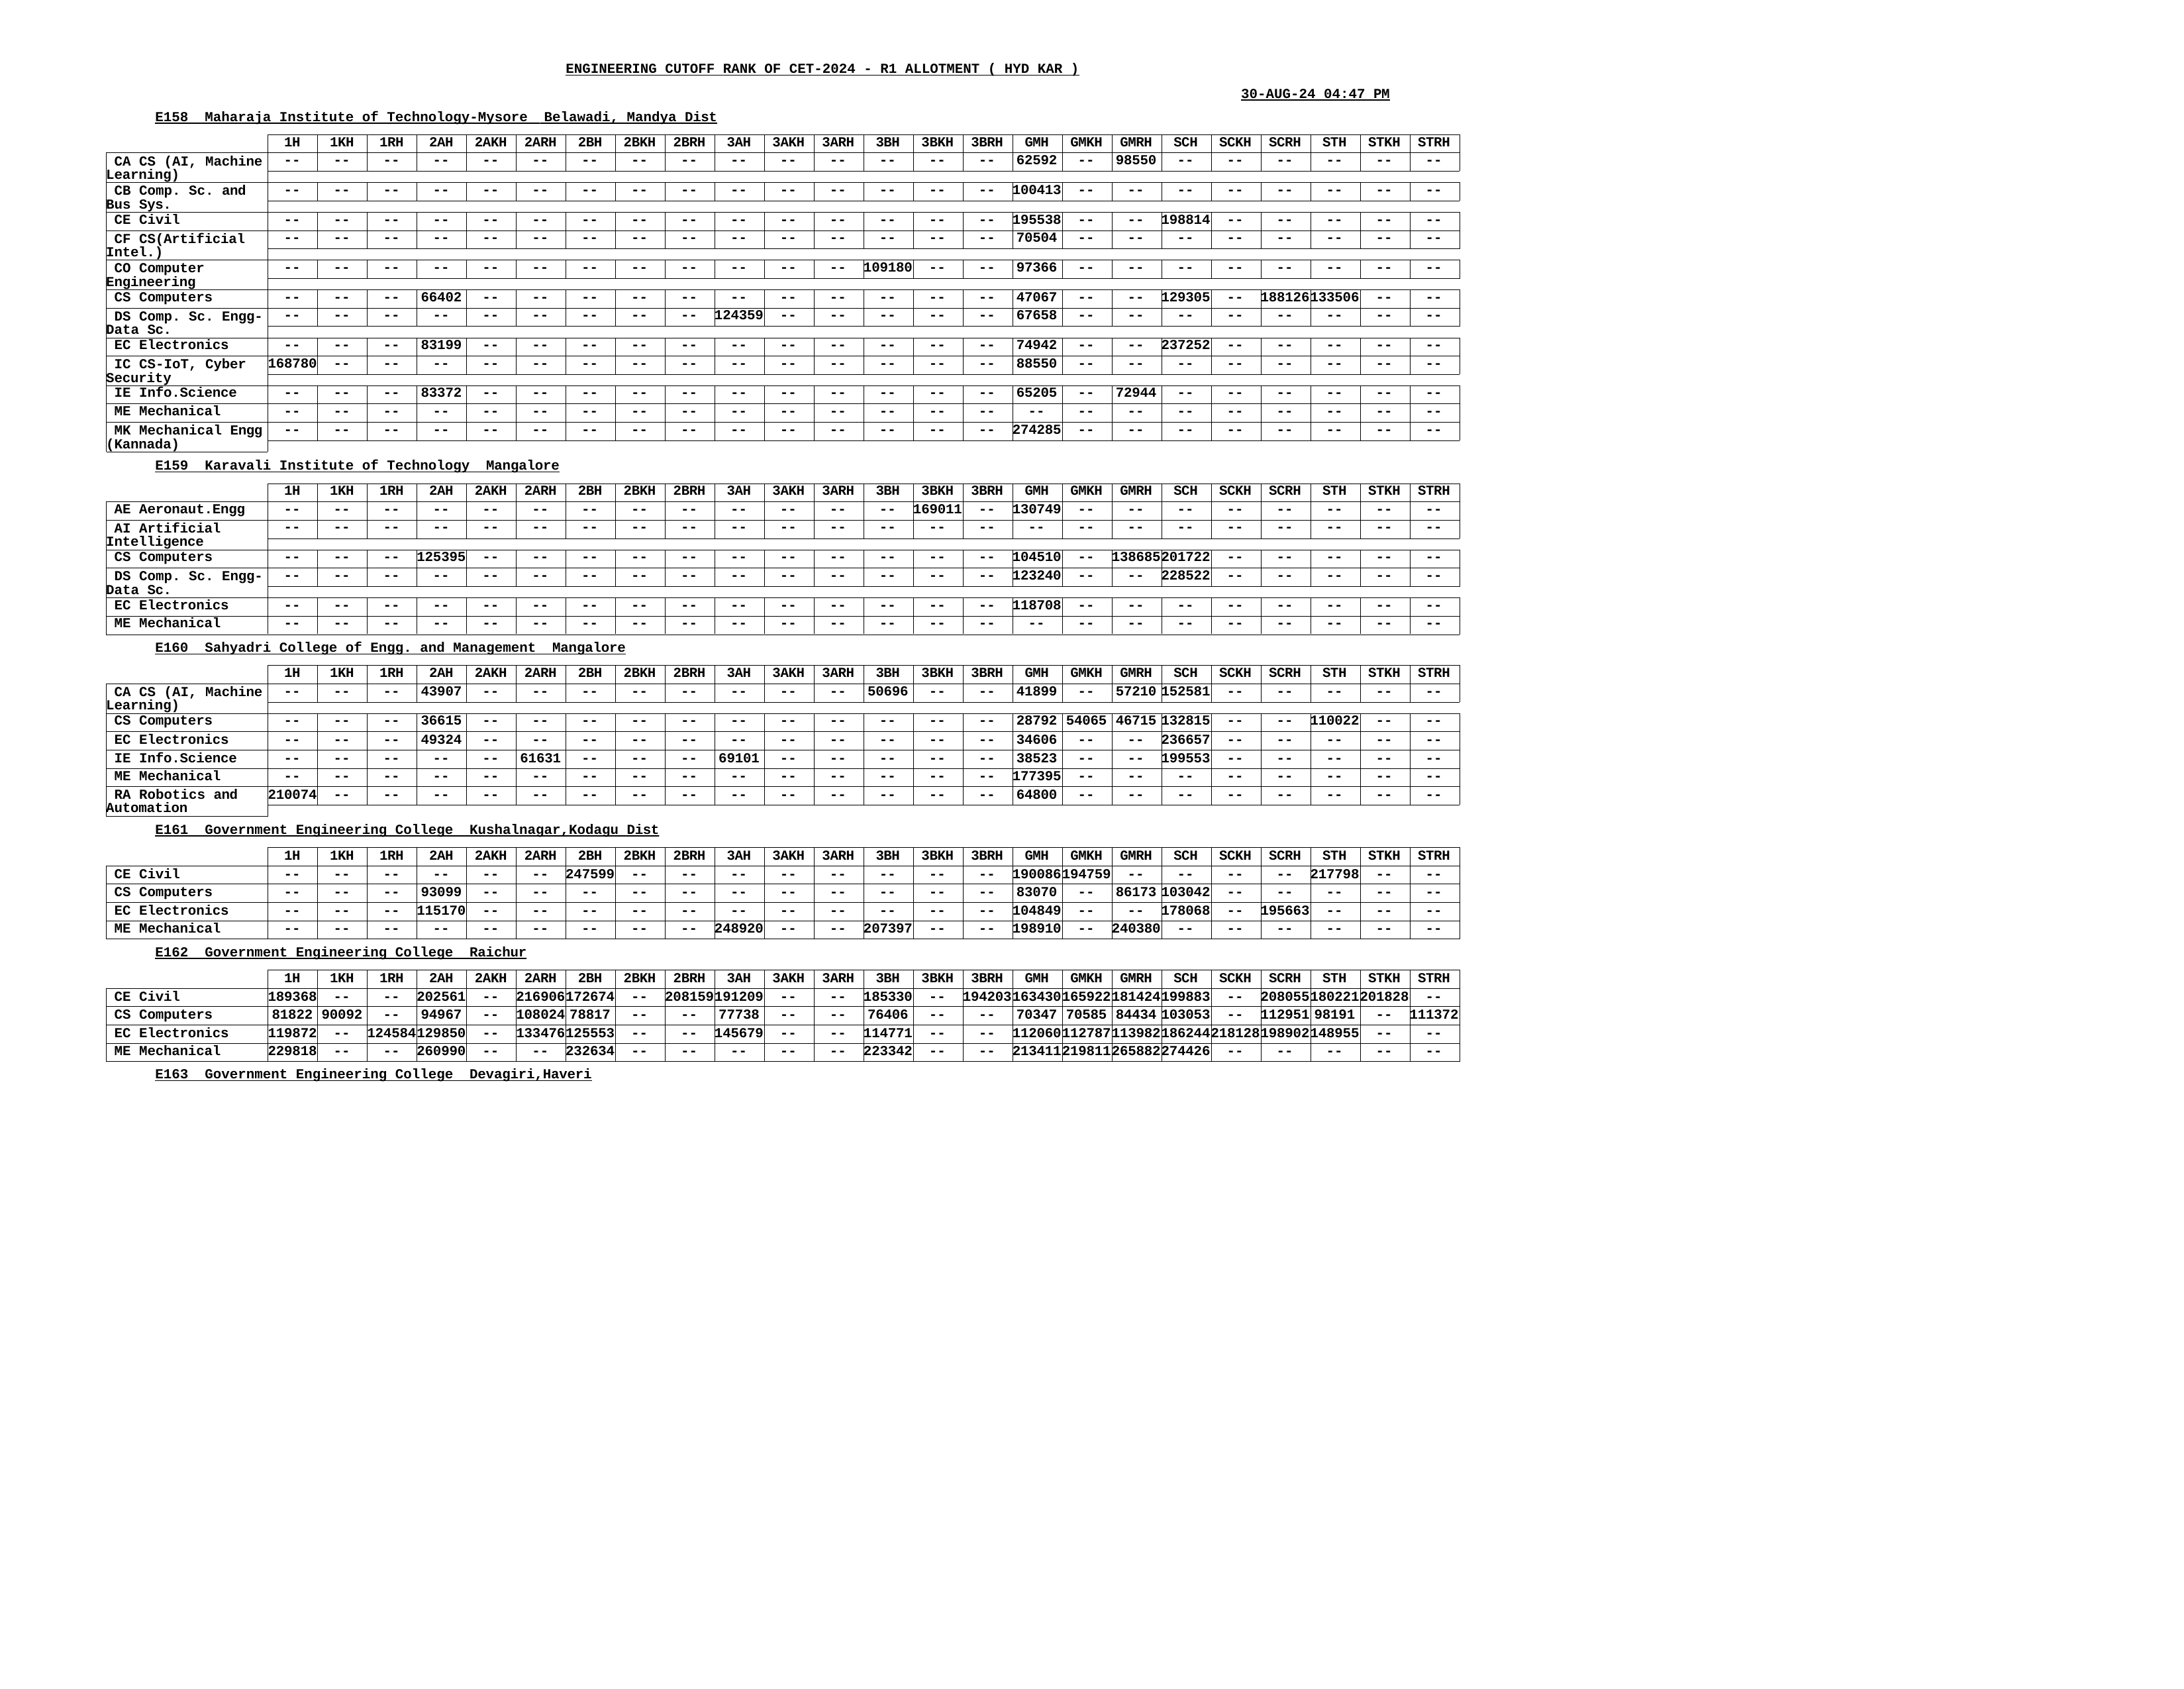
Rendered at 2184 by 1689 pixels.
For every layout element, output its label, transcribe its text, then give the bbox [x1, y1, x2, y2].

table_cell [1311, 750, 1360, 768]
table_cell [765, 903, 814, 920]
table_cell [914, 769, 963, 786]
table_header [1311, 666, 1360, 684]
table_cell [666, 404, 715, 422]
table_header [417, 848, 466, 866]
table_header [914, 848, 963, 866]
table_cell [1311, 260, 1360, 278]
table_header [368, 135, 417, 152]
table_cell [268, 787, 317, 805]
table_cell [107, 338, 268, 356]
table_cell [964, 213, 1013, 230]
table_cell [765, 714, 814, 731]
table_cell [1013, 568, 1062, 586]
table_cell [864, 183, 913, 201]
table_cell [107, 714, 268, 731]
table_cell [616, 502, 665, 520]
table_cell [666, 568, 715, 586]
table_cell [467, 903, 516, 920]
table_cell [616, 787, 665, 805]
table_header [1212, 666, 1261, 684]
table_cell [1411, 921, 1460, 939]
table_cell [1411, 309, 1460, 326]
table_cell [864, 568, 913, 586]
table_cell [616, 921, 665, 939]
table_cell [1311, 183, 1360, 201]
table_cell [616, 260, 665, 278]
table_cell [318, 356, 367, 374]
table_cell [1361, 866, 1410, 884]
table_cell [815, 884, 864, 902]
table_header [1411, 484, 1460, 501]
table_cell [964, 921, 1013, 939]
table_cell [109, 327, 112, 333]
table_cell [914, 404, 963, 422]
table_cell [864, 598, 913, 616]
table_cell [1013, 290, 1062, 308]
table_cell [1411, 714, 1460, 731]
text E159 Karavali Institute of Technology Mangalore [155, 458, 1861, 474]
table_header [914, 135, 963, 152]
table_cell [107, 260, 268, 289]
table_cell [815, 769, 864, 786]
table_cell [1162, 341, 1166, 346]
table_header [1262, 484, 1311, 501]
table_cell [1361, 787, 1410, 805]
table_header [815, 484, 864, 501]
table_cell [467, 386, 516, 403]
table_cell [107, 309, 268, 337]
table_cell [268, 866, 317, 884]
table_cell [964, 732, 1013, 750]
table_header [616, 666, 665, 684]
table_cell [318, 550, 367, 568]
text E160 Sahyadri College of Engg. and Management Mangalore [155, 640, 1861, 656]
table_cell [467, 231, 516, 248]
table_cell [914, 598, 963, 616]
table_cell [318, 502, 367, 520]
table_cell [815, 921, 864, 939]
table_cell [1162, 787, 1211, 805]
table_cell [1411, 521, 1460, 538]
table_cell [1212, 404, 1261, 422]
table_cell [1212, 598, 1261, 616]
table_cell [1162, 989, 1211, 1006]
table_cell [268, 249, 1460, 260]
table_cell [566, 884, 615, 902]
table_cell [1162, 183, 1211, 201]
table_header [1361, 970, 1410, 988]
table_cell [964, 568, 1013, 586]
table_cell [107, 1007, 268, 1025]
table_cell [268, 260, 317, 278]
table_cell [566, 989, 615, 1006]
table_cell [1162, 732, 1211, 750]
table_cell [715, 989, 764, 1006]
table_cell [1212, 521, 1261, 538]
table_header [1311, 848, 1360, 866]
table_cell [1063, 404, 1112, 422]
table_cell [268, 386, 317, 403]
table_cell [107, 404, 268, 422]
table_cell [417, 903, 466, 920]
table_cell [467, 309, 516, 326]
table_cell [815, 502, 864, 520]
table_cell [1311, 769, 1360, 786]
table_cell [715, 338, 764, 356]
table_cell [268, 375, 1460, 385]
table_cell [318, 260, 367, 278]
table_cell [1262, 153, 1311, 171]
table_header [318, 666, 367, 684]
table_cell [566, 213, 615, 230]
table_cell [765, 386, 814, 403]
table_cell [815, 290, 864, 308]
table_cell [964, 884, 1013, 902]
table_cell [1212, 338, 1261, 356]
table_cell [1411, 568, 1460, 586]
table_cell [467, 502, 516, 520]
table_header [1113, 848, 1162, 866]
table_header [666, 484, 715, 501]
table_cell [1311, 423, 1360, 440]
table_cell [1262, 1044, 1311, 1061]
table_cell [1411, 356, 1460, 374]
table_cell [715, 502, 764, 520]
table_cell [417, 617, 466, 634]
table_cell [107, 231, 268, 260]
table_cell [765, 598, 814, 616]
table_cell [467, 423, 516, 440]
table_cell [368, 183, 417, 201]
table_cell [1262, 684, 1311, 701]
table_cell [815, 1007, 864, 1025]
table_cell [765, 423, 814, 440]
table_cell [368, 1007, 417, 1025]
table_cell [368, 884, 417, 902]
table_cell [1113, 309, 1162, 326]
text E158 Maharaja Institute of Technology-Mysore Belawadi, Mandya Dist [155, 110, 1861, 125]
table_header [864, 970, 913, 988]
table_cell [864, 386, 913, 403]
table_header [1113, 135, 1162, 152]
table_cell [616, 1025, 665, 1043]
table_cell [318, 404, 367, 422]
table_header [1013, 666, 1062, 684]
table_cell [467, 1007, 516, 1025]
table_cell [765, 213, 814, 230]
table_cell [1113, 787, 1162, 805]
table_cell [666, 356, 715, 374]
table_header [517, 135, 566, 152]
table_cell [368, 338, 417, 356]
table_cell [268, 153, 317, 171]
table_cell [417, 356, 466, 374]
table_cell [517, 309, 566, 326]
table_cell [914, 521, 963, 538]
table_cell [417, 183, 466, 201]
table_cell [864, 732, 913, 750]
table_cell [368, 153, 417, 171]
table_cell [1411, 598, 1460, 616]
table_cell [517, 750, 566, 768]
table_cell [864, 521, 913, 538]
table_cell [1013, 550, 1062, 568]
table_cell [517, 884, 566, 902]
text E163 Government Engineering College Devagiri,Haveri [155, 1067, 1861, 1083]
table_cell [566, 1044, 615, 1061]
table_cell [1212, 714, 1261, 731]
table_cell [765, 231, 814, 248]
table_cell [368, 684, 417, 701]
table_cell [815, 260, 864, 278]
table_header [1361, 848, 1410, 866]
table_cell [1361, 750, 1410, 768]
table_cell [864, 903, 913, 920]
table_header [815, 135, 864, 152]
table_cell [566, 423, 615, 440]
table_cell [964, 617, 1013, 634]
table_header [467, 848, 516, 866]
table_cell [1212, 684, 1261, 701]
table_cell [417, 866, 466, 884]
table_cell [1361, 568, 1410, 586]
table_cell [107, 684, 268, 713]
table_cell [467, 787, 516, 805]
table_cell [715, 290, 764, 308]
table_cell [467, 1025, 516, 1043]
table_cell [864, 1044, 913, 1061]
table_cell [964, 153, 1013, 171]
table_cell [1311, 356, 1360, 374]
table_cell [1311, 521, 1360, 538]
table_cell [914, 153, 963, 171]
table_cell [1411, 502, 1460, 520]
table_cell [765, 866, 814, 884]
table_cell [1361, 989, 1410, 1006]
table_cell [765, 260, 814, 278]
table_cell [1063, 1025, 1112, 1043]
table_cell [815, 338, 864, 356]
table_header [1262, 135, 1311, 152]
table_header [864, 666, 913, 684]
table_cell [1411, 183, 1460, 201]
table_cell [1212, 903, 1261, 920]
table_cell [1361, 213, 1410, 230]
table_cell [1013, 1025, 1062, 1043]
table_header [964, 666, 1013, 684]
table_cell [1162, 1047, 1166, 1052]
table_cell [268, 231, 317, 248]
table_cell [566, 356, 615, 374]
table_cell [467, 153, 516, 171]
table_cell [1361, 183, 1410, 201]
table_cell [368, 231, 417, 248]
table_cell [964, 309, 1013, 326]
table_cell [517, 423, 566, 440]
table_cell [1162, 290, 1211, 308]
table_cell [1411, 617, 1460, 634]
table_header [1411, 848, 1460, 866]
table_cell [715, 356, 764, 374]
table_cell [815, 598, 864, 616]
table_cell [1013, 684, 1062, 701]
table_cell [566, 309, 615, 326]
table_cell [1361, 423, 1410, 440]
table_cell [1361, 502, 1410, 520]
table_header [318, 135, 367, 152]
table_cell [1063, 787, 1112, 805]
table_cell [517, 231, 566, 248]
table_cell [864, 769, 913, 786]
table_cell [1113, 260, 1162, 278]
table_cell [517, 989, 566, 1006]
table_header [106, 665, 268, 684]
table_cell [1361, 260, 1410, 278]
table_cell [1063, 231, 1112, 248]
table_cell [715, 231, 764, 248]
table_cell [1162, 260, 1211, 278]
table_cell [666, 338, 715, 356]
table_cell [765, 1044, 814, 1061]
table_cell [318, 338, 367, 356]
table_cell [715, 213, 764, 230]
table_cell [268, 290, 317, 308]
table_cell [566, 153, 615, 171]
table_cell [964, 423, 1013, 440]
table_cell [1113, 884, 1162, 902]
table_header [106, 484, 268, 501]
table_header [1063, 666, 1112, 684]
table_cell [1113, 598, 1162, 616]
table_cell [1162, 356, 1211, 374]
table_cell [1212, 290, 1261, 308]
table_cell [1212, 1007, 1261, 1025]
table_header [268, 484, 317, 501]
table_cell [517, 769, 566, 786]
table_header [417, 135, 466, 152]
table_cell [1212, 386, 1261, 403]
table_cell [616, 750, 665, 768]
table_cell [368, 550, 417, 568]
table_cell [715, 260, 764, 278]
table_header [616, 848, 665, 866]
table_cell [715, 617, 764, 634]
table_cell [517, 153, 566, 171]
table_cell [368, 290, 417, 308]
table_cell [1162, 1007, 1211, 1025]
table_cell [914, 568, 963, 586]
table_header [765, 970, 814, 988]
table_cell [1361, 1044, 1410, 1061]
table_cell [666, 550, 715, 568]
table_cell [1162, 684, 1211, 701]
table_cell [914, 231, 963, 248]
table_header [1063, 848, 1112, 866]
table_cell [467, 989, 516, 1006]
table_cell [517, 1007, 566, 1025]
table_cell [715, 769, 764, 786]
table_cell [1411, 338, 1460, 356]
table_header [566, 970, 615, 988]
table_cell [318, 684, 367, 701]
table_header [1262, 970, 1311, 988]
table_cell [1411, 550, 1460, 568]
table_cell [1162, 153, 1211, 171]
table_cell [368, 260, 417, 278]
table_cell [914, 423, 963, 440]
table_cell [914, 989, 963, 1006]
text E161 Government Engineering College Kushalnagar,Kodagu Dist [155, 823, 1861, 838]
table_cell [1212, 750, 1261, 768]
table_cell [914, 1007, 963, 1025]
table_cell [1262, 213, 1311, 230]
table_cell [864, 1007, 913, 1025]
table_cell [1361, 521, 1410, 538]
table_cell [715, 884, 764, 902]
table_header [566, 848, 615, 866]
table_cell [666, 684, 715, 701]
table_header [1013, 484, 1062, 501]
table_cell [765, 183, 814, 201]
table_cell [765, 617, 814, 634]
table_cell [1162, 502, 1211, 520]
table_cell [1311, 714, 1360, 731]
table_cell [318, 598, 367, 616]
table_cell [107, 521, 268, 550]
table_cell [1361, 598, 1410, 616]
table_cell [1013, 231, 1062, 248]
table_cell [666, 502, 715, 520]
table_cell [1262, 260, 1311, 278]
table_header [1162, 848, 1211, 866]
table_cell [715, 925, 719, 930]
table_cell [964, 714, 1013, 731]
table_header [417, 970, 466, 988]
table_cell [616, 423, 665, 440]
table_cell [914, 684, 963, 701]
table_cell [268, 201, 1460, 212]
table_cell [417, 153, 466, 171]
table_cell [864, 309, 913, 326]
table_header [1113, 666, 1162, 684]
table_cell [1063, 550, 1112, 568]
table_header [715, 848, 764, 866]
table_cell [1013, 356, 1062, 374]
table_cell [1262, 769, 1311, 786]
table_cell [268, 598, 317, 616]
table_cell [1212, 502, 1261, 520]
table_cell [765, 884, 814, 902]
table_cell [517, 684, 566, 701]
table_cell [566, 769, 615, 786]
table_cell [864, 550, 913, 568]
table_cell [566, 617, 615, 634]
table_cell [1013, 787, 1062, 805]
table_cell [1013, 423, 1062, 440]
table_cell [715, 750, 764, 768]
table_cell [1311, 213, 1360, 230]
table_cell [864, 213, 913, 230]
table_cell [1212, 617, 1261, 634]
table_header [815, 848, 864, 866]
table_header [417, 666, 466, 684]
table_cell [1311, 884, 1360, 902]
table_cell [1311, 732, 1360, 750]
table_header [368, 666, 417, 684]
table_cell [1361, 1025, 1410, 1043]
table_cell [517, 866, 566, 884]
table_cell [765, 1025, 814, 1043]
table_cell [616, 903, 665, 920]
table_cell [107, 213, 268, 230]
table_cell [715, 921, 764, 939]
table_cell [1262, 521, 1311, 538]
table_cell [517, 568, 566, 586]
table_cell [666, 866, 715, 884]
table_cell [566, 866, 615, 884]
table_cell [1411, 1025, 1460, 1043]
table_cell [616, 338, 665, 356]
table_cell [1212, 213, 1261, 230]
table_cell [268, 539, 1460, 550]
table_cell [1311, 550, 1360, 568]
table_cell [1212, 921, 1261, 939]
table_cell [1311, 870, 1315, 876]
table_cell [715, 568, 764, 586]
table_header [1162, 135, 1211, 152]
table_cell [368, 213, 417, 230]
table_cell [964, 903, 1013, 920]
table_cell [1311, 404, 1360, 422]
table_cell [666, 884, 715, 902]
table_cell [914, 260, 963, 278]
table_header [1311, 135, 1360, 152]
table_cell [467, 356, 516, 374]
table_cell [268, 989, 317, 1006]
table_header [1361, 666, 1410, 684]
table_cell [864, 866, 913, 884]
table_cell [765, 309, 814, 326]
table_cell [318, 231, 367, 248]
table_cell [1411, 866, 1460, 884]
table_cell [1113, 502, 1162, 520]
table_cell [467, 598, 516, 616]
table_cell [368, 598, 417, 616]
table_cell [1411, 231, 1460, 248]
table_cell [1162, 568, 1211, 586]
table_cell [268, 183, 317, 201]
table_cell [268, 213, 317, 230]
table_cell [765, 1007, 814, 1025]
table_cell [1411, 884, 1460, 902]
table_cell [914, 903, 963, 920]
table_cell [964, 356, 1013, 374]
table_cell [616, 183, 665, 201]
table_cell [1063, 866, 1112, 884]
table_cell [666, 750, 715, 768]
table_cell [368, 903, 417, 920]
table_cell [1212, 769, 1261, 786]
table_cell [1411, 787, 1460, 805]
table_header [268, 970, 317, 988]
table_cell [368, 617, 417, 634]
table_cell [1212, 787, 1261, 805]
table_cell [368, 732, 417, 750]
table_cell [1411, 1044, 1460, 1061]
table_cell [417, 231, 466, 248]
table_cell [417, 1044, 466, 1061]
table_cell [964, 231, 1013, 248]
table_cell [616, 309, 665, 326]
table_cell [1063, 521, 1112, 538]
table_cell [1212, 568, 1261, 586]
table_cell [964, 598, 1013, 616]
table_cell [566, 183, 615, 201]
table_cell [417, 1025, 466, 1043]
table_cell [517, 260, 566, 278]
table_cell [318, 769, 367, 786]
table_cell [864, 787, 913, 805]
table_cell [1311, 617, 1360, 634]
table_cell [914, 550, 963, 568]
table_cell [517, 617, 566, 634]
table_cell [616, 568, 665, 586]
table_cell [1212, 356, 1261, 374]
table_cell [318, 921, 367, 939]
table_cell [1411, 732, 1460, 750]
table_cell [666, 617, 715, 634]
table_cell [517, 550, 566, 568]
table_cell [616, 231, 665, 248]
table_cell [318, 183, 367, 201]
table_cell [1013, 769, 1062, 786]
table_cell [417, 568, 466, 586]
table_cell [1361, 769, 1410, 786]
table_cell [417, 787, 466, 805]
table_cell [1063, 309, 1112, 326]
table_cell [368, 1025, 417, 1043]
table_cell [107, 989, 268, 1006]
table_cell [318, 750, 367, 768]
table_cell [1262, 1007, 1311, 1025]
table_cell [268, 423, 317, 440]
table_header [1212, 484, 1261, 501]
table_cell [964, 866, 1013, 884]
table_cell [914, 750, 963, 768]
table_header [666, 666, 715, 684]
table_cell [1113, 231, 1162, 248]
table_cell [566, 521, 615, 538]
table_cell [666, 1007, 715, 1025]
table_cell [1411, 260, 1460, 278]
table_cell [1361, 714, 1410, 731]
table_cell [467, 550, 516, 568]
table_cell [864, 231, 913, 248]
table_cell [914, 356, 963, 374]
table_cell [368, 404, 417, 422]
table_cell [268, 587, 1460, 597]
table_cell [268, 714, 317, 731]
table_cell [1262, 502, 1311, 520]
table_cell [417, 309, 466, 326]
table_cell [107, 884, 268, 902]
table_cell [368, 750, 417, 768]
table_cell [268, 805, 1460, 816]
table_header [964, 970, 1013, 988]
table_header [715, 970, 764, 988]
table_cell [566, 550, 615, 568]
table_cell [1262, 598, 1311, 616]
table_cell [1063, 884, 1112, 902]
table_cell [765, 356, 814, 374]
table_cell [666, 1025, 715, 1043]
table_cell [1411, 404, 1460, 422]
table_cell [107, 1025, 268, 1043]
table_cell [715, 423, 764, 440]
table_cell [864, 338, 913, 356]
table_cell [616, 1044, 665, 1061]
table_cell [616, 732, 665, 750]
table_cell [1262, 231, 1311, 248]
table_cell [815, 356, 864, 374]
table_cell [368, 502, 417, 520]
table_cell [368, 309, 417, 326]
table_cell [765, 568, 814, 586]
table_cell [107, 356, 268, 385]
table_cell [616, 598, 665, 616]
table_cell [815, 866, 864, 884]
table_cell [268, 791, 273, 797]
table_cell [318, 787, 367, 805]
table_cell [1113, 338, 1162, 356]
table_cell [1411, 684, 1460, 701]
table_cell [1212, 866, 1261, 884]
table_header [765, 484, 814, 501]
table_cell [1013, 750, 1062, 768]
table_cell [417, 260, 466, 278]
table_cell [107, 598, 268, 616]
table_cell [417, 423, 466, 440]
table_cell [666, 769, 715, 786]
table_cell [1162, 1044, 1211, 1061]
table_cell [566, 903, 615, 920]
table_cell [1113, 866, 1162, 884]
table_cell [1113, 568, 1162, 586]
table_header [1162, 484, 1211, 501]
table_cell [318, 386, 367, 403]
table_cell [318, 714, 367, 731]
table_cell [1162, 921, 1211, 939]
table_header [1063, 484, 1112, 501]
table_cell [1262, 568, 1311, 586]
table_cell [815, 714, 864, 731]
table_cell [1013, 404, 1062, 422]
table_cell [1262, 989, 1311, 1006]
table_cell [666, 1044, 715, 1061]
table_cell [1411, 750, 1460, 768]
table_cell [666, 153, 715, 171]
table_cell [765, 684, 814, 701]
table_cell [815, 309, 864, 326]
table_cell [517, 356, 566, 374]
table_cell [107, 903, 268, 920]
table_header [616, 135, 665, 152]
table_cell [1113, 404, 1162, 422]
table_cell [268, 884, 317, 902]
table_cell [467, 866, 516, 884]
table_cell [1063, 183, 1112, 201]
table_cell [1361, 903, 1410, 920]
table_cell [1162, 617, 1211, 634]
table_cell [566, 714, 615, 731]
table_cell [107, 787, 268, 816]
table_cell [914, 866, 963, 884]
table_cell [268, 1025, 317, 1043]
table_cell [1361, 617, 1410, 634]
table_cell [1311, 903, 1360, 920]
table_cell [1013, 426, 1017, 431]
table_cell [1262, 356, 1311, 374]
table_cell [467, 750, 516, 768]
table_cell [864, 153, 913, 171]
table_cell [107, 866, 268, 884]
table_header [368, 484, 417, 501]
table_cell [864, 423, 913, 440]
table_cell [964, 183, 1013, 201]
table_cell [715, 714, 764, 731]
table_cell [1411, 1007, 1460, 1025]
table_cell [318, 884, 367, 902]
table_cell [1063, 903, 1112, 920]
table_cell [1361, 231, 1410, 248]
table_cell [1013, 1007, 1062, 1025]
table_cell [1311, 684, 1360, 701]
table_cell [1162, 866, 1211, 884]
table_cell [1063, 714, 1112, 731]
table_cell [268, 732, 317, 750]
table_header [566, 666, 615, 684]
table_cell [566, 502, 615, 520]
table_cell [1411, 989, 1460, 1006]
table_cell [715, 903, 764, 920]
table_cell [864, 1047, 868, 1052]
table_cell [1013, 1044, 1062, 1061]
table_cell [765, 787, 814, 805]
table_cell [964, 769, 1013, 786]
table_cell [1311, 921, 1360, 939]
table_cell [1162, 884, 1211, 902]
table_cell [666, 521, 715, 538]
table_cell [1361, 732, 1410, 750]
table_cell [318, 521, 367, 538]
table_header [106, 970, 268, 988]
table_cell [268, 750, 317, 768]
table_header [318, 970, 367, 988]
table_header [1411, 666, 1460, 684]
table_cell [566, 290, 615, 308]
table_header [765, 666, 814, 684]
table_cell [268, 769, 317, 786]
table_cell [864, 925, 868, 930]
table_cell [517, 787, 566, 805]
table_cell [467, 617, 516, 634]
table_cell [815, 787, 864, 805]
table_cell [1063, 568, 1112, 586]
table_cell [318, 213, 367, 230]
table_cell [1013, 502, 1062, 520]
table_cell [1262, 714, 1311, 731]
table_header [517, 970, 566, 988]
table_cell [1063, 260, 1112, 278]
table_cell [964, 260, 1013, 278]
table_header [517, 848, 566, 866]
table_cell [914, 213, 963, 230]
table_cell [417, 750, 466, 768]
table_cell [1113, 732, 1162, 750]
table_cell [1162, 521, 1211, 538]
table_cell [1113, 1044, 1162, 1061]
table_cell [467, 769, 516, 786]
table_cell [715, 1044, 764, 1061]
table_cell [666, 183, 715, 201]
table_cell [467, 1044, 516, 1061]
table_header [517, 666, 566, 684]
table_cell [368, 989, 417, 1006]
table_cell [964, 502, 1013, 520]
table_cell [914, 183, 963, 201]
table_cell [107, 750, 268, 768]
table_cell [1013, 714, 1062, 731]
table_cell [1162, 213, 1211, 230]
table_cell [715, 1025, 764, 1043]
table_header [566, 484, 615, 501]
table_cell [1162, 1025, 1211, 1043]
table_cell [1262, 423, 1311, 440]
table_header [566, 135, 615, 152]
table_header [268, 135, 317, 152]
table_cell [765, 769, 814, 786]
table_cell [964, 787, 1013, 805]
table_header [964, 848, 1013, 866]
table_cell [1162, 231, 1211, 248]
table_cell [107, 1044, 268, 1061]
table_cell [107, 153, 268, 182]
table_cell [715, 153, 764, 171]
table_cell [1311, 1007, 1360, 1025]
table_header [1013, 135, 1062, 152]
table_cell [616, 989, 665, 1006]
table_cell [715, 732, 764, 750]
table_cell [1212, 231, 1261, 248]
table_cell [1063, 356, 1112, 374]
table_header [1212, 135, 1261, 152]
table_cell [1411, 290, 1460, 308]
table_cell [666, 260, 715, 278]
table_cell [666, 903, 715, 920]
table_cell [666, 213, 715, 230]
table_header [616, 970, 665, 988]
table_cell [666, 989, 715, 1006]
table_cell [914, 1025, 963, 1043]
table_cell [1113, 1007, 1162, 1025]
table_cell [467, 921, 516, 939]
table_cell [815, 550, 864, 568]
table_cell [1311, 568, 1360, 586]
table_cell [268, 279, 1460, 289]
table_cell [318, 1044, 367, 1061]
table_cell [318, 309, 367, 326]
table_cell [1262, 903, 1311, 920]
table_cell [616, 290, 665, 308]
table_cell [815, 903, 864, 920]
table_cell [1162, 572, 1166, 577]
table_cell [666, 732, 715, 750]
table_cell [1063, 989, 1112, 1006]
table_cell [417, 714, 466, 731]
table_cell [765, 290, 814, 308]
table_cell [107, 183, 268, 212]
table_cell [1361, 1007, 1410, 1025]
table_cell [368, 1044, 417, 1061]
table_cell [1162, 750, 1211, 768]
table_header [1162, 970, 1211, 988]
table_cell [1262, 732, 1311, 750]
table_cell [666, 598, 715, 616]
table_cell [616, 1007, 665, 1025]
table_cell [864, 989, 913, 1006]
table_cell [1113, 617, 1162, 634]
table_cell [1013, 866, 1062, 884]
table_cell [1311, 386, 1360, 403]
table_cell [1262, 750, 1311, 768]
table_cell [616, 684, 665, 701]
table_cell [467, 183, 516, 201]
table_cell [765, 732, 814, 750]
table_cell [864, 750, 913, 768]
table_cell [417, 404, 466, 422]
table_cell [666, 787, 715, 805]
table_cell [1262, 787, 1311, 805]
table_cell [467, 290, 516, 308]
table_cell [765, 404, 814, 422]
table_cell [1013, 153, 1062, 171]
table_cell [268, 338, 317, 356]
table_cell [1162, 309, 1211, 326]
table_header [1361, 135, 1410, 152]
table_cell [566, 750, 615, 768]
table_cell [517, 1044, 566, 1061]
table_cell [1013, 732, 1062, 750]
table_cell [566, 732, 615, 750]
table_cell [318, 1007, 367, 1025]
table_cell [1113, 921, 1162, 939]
text E162 Government Engineering College Raichur [155, 945, 1861, 960]
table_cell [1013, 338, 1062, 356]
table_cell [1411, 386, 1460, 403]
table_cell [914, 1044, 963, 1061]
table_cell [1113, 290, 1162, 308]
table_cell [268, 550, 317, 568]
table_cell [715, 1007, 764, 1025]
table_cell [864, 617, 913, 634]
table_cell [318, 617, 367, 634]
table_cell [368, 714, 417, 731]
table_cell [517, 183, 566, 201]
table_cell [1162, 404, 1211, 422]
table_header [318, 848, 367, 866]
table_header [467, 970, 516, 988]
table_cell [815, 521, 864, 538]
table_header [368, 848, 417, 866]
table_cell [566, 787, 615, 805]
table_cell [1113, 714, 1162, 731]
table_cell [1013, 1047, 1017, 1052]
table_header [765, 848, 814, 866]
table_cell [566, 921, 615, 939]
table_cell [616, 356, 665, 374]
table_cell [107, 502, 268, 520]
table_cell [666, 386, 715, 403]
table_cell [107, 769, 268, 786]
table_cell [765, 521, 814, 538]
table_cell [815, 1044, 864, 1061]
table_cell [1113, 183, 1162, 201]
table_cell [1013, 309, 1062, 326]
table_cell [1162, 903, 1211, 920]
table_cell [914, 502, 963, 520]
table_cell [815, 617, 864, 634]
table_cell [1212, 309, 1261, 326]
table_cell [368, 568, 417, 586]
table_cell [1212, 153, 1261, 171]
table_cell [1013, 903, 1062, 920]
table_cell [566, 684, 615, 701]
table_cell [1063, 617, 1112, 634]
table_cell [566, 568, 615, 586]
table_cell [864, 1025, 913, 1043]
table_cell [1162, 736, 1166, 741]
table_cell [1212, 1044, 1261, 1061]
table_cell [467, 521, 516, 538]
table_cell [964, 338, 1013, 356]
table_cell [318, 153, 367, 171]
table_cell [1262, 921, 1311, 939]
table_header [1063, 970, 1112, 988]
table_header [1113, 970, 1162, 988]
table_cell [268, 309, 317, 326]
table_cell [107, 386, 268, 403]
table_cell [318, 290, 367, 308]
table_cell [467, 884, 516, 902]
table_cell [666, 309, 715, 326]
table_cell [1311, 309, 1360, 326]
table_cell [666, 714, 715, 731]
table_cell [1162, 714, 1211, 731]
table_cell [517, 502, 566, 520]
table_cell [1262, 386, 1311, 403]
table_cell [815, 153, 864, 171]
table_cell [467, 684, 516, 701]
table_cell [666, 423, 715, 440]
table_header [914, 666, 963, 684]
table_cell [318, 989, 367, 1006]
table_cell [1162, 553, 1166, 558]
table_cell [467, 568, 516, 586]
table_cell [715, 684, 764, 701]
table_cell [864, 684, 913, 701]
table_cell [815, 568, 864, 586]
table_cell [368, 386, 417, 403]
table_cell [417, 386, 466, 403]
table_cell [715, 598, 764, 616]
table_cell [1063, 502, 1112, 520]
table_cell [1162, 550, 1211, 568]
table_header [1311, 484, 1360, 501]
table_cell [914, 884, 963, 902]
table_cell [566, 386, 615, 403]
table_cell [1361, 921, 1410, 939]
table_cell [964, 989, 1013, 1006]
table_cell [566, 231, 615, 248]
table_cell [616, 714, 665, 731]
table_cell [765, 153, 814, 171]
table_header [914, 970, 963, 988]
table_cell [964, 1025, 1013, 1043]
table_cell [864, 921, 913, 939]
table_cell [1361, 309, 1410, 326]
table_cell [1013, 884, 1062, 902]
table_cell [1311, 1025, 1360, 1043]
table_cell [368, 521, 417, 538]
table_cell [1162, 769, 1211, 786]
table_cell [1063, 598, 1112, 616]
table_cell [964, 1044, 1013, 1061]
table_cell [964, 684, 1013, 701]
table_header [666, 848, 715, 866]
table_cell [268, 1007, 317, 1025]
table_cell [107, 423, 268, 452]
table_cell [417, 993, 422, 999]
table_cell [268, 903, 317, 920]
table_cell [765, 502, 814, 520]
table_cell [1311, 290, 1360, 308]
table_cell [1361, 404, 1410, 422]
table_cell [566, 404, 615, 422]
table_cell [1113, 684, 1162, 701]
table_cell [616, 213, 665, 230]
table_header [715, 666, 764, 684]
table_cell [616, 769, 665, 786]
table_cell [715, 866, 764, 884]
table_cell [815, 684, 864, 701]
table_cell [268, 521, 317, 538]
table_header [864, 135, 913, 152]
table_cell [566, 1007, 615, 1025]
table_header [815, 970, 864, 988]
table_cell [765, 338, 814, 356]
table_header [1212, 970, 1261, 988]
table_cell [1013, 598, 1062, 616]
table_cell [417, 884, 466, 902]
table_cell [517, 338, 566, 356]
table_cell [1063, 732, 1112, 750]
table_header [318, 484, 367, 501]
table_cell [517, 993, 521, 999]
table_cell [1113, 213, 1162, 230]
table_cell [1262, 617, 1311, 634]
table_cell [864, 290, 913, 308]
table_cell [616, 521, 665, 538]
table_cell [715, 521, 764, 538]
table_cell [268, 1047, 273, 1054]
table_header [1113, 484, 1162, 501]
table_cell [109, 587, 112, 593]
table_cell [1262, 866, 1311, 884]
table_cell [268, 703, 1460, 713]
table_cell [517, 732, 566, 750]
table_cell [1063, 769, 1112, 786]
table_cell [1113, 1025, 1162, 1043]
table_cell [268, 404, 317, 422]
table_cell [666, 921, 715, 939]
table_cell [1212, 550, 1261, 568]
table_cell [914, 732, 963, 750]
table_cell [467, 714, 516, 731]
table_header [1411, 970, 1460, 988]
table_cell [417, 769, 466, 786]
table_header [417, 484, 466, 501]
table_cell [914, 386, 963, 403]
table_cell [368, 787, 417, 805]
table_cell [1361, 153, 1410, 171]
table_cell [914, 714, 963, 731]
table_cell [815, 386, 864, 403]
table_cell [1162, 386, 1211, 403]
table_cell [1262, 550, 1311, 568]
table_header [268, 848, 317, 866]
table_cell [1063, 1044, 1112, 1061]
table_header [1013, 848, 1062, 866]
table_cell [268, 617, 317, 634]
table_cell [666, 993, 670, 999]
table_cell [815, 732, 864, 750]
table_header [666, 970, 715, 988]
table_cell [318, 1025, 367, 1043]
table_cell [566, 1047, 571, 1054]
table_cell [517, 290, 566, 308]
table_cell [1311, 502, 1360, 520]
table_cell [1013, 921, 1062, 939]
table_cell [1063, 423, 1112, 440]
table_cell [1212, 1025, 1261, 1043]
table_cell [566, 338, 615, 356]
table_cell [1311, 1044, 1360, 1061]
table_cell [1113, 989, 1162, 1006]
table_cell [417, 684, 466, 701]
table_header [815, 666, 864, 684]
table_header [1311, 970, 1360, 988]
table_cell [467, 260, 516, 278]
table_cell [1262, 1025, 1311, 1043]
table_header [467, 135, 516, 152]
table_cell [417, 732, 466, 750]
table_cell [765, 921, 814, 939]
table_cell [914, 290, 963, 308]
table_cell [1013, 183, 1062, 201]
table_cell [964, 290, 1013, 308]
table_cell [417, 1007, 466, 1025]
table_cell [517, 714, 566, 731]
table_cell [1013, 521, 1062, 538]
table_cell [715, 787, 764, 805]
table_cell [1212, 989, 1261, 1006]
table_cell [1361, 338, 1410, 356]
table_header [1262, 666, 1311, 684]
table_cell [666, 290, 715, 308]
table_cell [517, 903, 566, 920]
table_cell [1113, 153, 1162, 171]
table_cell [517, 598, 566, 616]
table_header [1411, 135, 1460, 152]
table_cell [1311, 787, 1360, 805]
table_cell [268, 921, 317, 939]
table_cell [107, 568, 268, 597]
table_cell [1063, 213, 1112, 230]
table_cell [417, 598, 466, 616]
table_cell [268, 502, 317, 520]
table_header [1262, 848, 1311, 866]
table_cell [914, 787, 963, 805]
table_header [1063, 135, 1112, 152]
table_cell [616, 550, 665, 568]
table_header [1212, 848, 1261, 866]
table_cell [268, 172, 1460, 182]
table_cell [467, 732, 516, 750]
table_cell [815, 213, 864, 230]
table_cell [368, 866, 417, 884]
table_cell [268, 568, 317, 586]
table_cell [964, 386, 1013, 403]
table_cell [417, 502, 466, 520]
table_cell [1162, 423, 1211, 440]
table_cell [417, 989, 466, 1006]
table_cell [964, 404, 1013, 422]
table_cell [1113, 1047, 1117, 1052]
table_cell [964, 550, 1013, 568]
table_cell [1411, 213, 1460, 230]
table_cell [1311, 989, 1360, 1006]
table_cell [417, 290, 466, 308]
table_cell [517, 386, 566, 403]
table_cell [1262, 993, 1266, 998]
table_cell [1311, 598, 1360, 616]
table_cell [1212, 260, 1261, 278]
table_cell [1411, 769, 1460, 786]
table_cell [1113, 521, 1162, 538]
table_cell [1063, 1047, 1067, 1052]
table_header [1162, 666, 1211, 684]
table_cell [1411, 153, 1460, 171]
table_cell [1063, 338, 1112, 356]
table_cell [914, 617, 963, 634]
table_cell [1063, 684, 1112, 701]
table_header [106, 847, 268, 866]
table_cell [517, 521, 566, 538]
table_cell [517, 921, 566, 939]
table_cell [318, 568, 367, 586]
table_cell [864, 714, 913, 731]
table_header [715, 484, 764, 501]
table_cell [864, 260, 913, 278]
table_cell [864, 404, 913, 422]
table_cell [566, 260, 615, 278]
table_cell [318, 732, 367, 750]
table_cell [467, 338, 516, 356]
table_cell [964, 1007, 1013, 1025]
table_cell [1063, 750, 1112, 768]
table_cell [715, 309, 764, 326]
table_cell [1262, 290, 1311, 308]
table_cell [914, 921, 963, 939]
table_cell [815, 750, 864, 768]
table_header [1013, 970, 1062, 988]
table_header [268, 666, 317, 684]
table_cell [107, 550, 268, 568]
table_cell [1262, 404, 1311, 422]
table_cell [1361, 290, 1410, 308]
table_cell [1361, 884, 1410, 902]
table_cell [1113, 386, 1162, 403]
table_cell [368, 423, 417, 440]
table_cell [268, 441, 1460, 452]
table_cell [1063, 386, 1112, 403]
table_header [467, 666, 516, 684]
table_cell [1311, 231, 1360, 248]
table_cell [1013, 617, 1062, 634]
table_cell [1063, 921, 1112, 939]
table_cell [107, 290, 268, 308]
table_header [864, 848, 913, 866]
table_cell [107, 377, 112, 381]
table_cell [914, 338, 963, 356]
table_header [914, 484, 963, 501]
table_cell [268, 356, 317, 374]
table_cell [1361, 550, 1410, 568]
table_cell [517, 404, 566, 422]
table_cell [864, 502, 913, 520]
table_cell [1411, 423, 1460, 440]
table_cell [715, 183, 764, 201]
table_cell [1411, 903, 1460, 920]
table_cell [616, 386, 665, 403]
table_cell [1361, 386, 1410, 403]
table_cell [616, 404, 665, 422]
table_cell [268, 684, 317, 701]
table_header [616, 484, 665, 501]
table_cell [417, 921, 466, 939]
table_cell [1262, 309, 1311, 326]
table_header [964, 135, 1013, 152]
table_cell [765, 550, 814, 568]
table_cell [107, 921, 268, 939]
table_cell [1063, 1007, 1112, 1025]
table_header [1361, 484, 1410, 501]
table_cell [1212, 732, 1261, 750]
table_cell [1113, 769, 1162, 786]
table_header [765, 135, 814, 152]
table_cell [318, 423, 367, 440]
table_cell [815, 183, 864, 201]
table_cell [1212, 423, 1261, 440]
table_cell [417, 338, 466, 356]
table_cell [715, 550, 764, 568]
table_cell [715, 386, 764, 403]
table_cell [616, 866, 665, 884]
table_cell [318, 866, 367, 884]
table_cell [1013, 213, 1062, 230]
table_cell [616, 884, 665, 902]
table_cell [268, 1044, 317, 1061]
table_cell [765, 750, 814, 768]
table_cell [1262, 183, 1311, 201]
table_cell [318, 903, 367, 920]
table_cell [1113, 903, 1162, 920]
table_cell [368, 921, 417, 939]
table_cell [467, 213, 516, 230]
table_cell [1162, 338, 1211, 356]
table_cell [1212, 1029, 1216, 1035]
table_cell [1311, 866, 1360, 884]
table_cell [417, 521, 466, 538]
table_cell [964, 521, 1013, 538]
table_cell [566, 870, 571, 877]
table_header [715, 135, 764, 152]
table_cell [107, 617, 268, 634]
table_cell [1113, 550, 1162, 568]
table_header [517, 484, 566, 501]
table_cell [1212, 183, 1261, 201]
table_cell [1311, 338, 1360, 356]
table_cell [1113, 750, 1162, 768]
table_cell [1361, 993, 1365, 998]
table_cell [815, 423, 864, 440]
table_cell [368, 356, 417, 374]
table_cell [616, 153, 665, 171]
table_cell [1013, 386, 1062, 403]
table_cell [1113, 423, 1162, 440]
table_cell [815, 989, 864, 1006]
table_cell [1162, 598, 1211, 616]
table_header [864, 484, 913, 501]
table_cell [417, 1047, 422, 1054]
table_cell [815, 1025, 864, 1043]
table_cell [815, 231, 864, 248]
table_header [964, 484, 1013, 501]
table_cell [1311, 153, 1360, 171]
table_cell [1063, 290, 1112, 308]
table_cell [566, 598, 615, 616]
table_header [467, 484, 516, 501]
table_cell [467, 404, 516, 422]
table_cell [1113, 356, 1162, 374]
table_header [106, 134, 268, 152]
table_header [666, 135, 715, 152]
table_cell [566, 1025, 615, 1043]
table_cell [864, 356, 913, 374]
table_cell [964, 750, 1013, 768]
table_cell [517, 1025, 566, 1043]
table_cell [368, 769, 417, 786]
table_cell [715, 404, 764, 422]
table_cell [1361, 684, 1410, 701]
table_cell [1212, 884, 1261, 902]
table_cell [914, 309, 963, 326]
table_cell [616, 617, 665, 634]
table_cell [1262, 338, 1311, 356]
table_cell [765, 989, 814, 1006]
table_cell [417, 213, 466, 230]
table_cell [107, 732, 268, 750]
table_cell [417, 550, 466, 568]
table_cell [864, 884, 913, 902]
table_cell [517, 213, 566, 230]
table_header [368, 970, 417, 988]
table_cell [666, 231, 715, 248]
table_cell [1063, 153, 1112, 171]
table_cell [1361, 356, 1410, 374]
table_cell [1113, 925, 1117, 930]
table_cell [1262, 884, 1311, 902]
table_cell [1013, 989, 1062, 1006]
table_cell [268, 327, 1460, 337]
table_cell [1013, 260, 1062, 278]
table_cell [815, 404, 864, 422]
